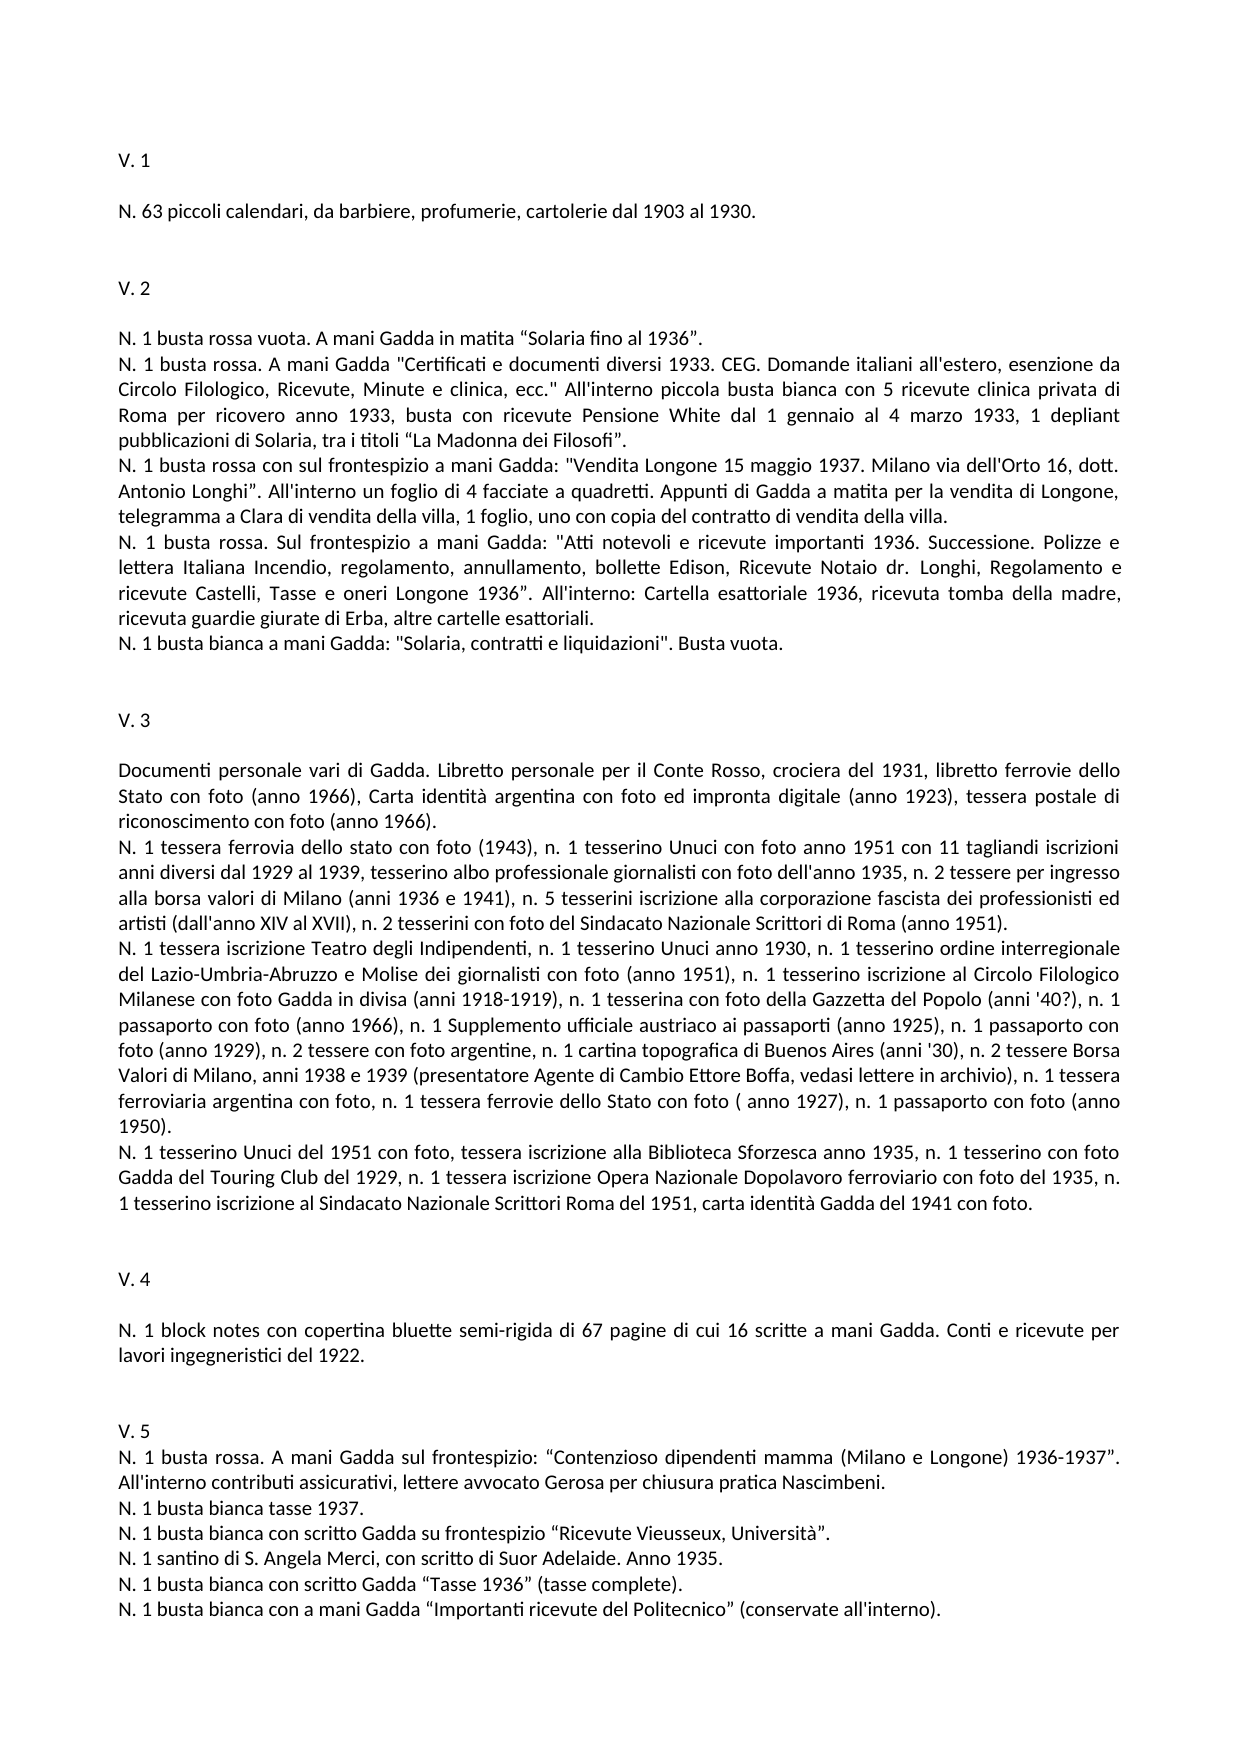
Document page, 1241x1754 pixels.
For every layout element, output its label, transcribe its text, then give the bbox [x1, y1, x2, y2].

text V. 3 [118, 707, 1122, 732]
text N. 1 block notes con copertina bluette semi-rigida di 67 pagine di cui 16 scritte a mani Gadda. Conti e ricevute per lavori ingegneristici del 1922. [118, 1317, 1122, 1368]
text N. 63 piccoli calendari, da barbiere, profumerie, cartolerie dal 1903 al 1930. [118, 198, 1122, 224]
text N. 1 busta bianca con scritto Gadda “Tasse 1936” (tasse complete). [118, 1571, 1122, 1596]
text N. 1 tessera iscrizione Teatro degli Indipendenti, n. 1 tesserino Unuci anno 1930, n. 1 tesserino ordine interregionale del Lazio-Umbria-Abruzzo e Molise dei giornalisti con foto (anno 1951), n. 1 tesserino iscrizione al Circolo Filologico Milanese con foto Gadda in divisa (anni 1918-1919), n. 1 tesserina con foto della Gazzetta del Popolo (anni '40?), n. 1 passaporto con foto (anno 1966), n. 1 Supplemento ufficiale austriaco ai passaporti (anno 1925), n. 1 passaporto con foto (anno 1929), n. 2 tessere con foto argentine, n. 1 cartina topografica di Buenos Aires (anni '30), n. 2 tessere Borsa Valori di Milano, anni 1938 e 1939 (presentatore Agente di Cambio Ettore Boffa, vedasi lettere in archivio), n. 1 tessera ferroviaria argentina con foto, n. 1 tessera ferrovie dello Stato con foto ( anno 1927), n. 1 passaporto con foto (anno 1950). [118, 936, 1122, 1139]
text N. 1 busta rossa. A mani Gadda "Certificati e documenti diversi 1933. CEG. Domande italiani all'estero, esenzione da Circolo Filologico, Ricevute, Minute e clinica, ecc." All'interno piccola busta bianca con 5 ricevute clinica privata di Roma per ricovero anno 1933, busta con ricevute Pensione White dal 1 gennaio al 4 marzo 1933, 1 depliant pubblicazioni di Solaria, tra i titoli “La Madonna dei Filosofi”. [118, 351, 1122, 453]
text N. 1 tesserino Unuci del 1951 con foto, tessera iscrizione alla Biblioteca Sforzesca anno 1935, n. 1 tesserino con foto Gadda del Touring Club del 1929, n. 1 tessera iscrizione Opera Nazionale Dopolavoro ferroviario con foto del 1935, n. 1 tesserino iscrizione al Sindacato Nazionale Scrittori Roma del 1951, carta identità Gadda del 1941 con foto. [118, 1139, 1122, 1215]
text N. 1 santino di S. Angela Merci, con scritto di Suor Adelaide. Anno 1935. [118, 1546, 1122, 1571]
text V. 4 [118, 1266, 1122, 1291]
text N. 1 busta rossa. Sul frontespizio a mani Gadda: "Atti notevoli e ricevute importanti 1936. Successione. Polizze e lettera Italiana Incendio, regolamento, annullamento, bollette Edison, Ricevute Notaio dr. Longhi, Regolamento e ricevute Castelli, Tasse e oneri Longone 1936”. All'interno: Cartella esattoriale 1936, ricevuta tomba della madre, ricevuta guardie giurate di Erba, altre cartelle esattoriali. [118, 529, 1122, 631]
text N. 1 busta bianca con a mani Gadda “Importanti ricevute del Politecnico” (conservate all'interno). [118, 1596, 1122, 1622]
text N. 1 busta bianca con scritto Gadda su frontespizio “Ricevute Vieusseux, Università”. [118, 1520, 1122, 1546]
text N. 1 busta bianca a mani Gadda: "Solaria, contratti e liquidazioni". Busta vuota. [118, 631, 1122, 656]
text N. 1 busta rossa. A mani Gadda sul frontespizio: “Contenzioso dipendenti mamma (Milano e Longone) 1936-1937”. All'interno contributi assicurativi, lettere avvocato Gerosa per chiusura pratica Nascimbeni. [118, 1444, 1122, 1495]
text N. 1 busta bianca tasse 1937. [118, 1495, 1122, 1520]
text Documenti personale vari di Gadda. Libretto personale per il Conte Rosso, crociera del 1931, libretto ferrovie dello Stato con foto (anno 1966), Carta identità argentina con foto ed impronta digitale (anno 1923), tessera postale di riconoscimento con foto (anno 1966). [118, 758, 1122, 834]
text V. 2 [118, 275, 1122, 300]
text N. 1 busta rossa con sul frontespizio a mani Gadda: "Vendita Longone 15 maggio 1937. Milano via dell'Orto 16, dott. Antonio Longhi”. All'interno un foglio di 4 facciate a quadretti. Appunti di Gadda a matita per la vendita di Longone, telegramma a Clara di vendita della villa, 1 foglio, uno con copia del contratto di vendita della villa. [118, 453, 1122, 529]
text N. 1 tessera ferrovia dello stato con foto (1943), n. 1 tesserino Unuci con foto anno 1951 con 11 tagliandi iscrizioni anni diversi dal 1929 al 1939, tesserino albo professionale giornalisti con foto dell'anno 1935, n. 2 tessere per ingresso alla borsa valori di Milano (anni 1936 e 1941), n. 5 tesserini iscrizione alla corporazione fascista dei professionisti ed artisti (dall'anno XIV al XVII), n. 2 tesserini con foto del Sindacato Nazionale Scrittori di Roma (anno 1951). [118, 834, 1122, 936]
text V. 5 [118, 1418, 1122, 1444]
text N. 1 busta rossa vuota. A mani Gadda in matita “Solaria fino al 1936”. [118, 326, 1122, 351]
text V. 1 [118, 148, 1122, 173]
